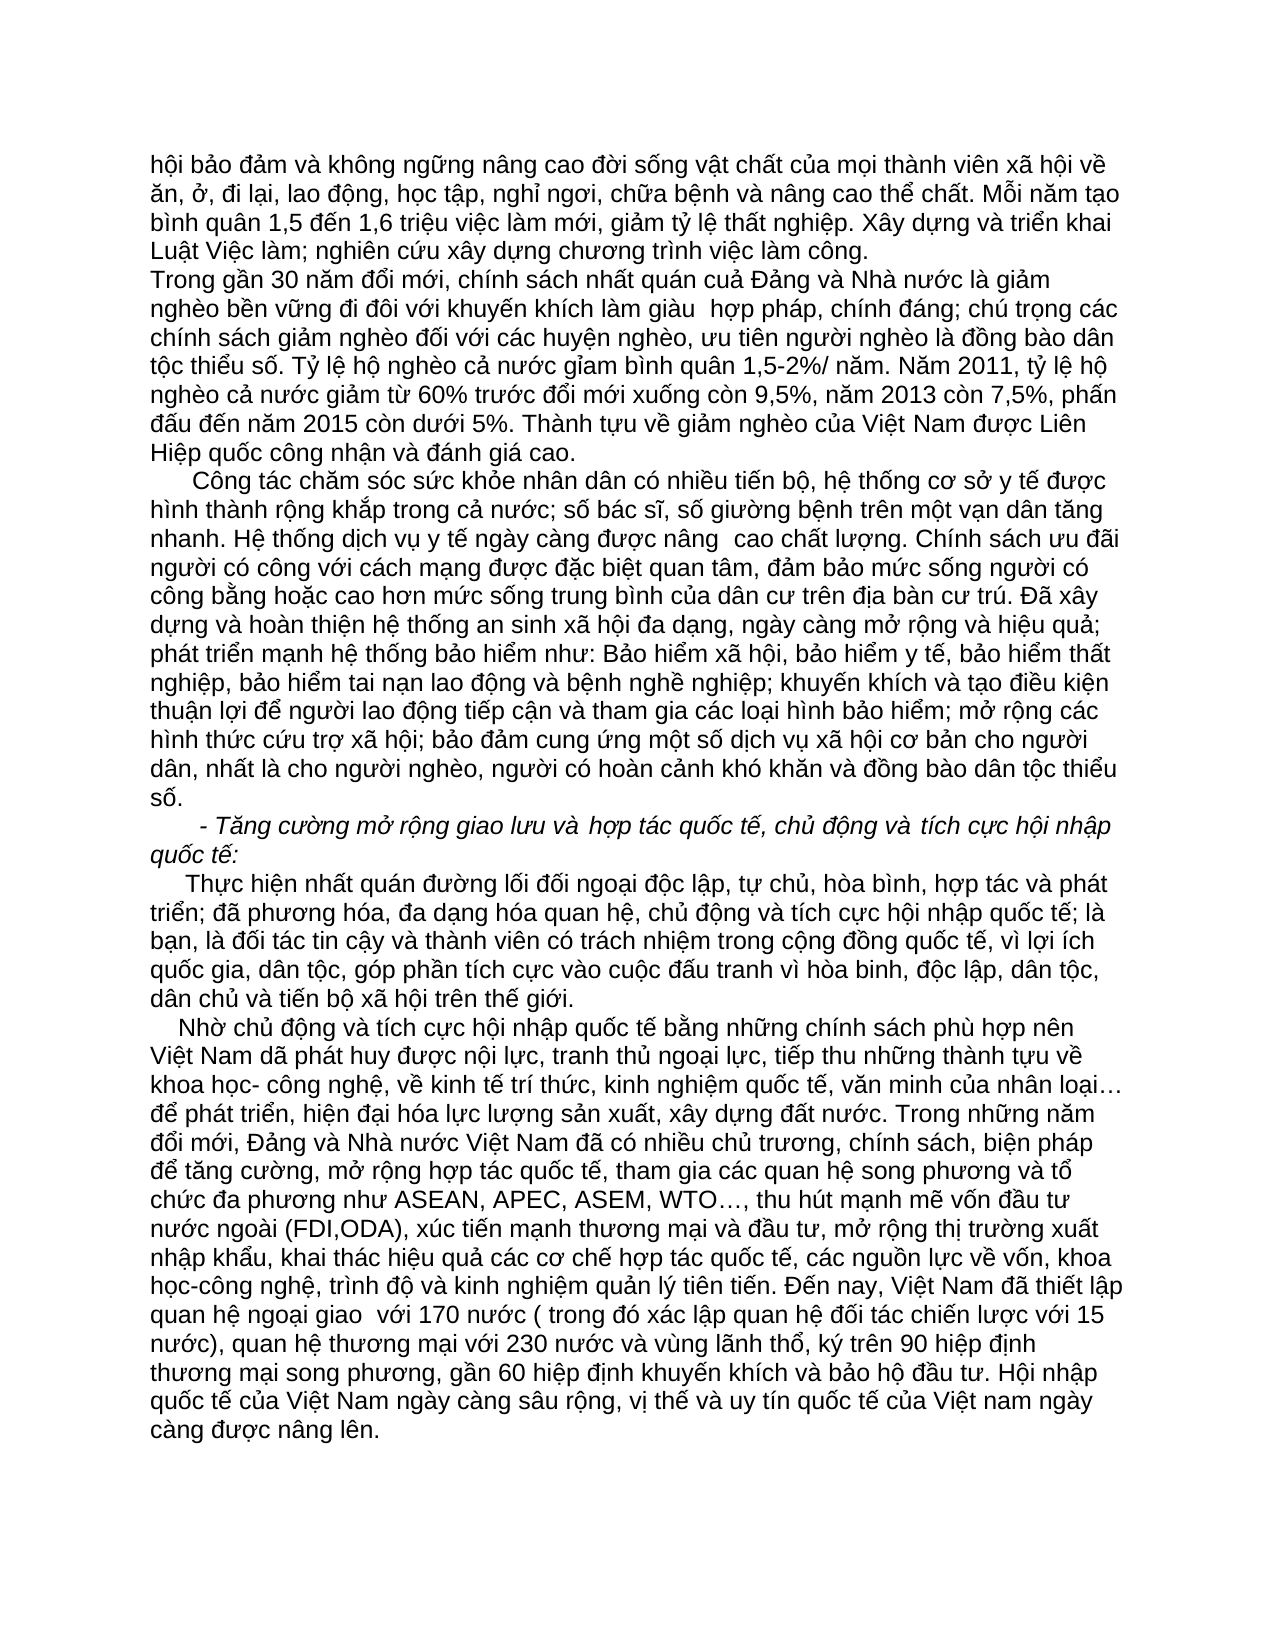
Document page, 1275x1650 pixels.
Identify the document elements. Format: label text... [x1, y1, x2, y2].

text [150, 150, 1125, 265]
text - Tăng cường mở rộng giao lưu và hợp tác quốc tế, chủ động và tích cực hội nhập quốc tế: [150, 811, 1125, 869]
text Công tác chăm sóc sức khỏe nhân dân có nhiều tiến bộ, hệ thống cơ sở y tế được hình thành rộng khắp trong cả nước; số bác sĩ, số giường bệnh trên một vạn dân tăng nhanh. Hệ thống dịch vụ y tế ngày càng được nâng cao chất lượng. Chính sách ưu đãi người có công với cách mạng được đặc biệt quan tâm, đảm bảo mức sống người có công bằng hoặc cao hơn mức sống trung bình của dân cư trên địa bàn cư trú. Đã xây dựng và hoàn thiện hệ thống an sinh xã hội đa dạng, ngày càng mở rộng và hiệu quả; phát triển mạnh hệ thống bảo hiểm như: Bảo hiểm xã hội, bảo hiểm y tế, bảo hiểm thất nghiệp, bảo hiểm tai nạn lao động và bệnh nghề nghiệp; khuyến khích và tạo điều kiện thuận lợi để người lao động tiếp cận và tham gia các loại hình bảo hiểm; mở rộng các hình thức cứu trợ xã hội; bảo đảm cung ứng một số dịch vụ xã hội cơ bản cho người dân, nhất là cho người nghèo, người có hoàn cảnh khó khăn và đồng bào dân tộc thiểu số. [150, 466, 1125, 811]
text Nhờ chủ động và tích cực hội nhập quốc tế bằng những chính sách phù hợp nên Việt Nam dã phát huy được nội lực, tranh thủ ngoại lực, tiếp thu những thành tựu về khoa học- công nghệ, về kinh tế trí thức, kinh nghiệm quốc tế, văn minh của nhân loại… để phát triển, hiện đại hóa lực lượng sản xuất, xây dựng đất nước. Trong những năm đổi mới, Đảng và Nhà nước Việt Nam đã có nhiều chủ trương, chính sách, biện pháp để tăng cường, mở rộng hợp tác quốc tế, tham gia các quan hệ song phương và tổ chức đa phương như ASEAN, APEC, ASEM, WTO…, thu hút mạnh mẽ vốn đầu tư nước ngoài (FDI,ODA), xúc tiến mạnh thương mại và đầu tư, mở rộng thị trường xuất nhập khẩu, khai thác hiệu quả các cơ chế hợp tác quốc tế, các nguồn lực về vốn, khoa học-công nghệ, trình độ và kinh nghiệm quản lý tiên tiến. Đến nay, Việt Nam đã thiết lập quan hệ ngoại giao với 170 nước ( trong đó xác lập quan hệ đối tác chiến lược với 15 nước), quan hệ thương mại với 230 nước và vùng lãnh thổ, ký trên 90 hiệp định thương mại song phương, gần 60 hiệp định khuyến khích và bảo hộ đầu tư. Hội nhập quốc tế của Việt Nam ngày càng sâu rộng, vị thế và uy tín quốc tế của Việt nam ngày càng được nâng lên. [150, 1012, 1125, 1444]
text Trong gần 30 năm đổi mới, chính sách nhất quán cuả Đảng và Nhà nước là giảm nghèo bền vững đi đôi với khuyến khích làm giàu hợp pháp, chính đáng; chú trọng các chính sách giảm nghèo đối với các huyện nghèo, ưu tiên người nghèo là đồng bào dân tộc thiểu số. Tỷ lệ hộ nghèo cả nước gỉam bình quân 1,5-2%/ năm. Năm 2011, tỷ lệ hộ nghèo cả nước giảm từ 60% trước đổi mới xuống còn 9,5%, năm 2013 còn 7,5%, phấn đấu đến năm 2015 còn dưới 5%. Thành tựu về giảm nghèo của Việt Nam được Liên Hiệp quốc công nhận và đánh giá cao. [150, 265, 1125, 466]
text Thực hiện nhất quán đường lối đối ngoại độc lập, tự chủ, hòa bình, hợp tác và phát triển; đã phương hóa, đa dạng hóa quan hệ, chủ động và tích cực hội nhập quốc tế; là bạn, là đối tác tin cậy và thành viên có trách nhiệm trong cộng đồng quốc tế, vì lợi ích quốc gia, dân tộc, góp phần tích cực vào cuộc đấu tranh vì hòa binh, độc lập, dân tộc, dân chủ và tiến bộ xã hội trên thế giới. [150, 869, 1125, 1012]
